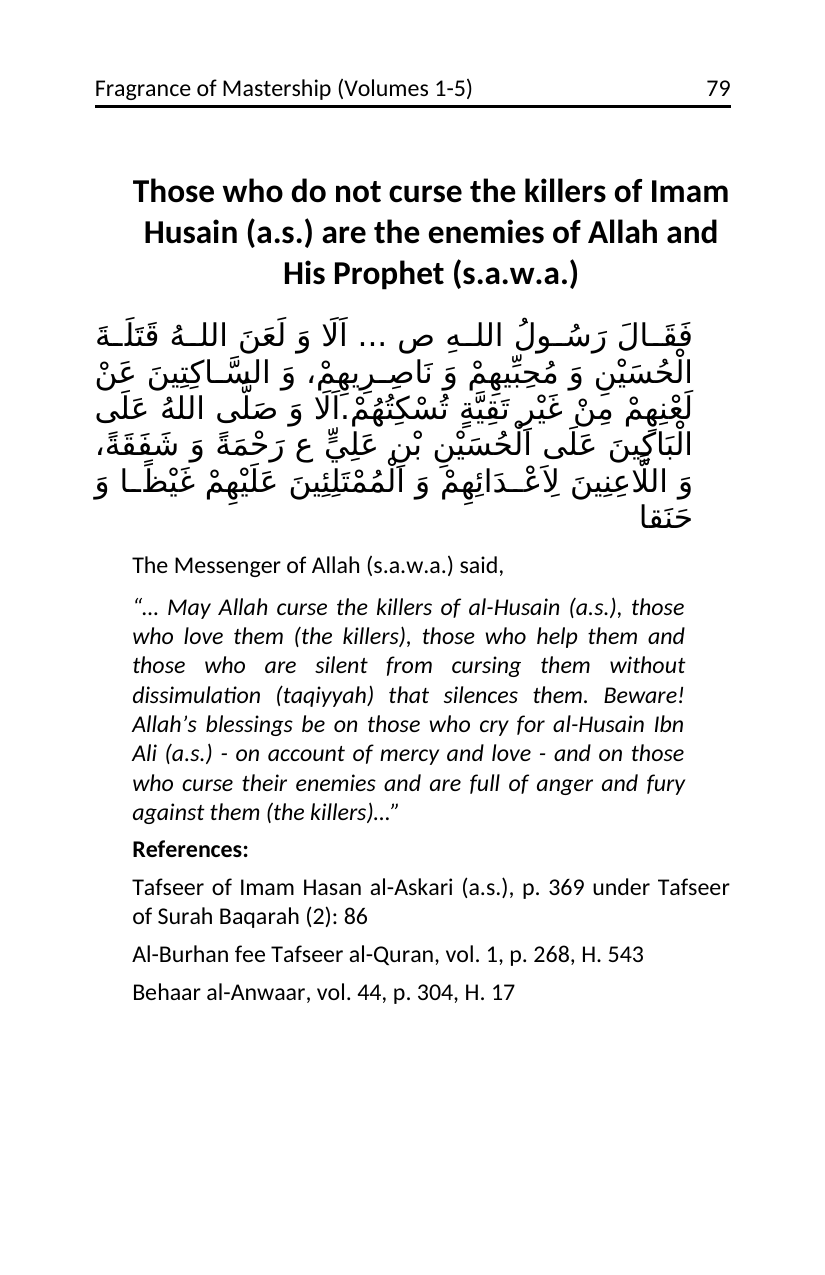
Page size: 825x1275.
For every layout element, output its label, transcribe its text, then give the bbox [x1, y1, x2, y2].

text Behaar al-Anwaar, vol. 44, p. 304, H. 17 [132, 977, 731, 1006]
text فَقَالَ رَسُولُ اللهِ ص ... اَلَا وَ لَعَنَ‏ اللهُ‏ قَتَلَةَ الْحُسَيْنِ‏ وَ مُحِبِّيهِمْ وَ نَاصِرِيهِمْ، وَ السَّاكِتِينَ عَنْ لَعْنِهِمْ مِنْ غَيْرِ تَقِيَّةٍ تُسْكِتُهُمْ.اَلَا وَ صَلَّى اللهُ عَلَى الْبَاكِينَ عَلَى الْحُسَيْنِ بْنِ عَلِيٍّ ع رَحْمَةً وَ شَفَقَةً، وَ اللَّاعِنِينَ لِاَعْدَائِهِمْ وَ الْمُمْتَلِئِينَ عَلَيْهِمْ غَيْظًا وَ حَنَقا [94, 318, 693, 536]
text Tafseer of Imam Hasan al-Askari (a.s.), p. 369 under Tafseer of Surah Baqarah (2): 86 [132, 872, 731, 931]
subtitle Those who do not curse the killers of Imam Husain (a.s.) are the enemies of Allah and His Prophet (s.a.w.a.) [132, 171, 731, 293]
text The Messenger of Allah (s.a.w.a.) said, [132, 548, 731, 579]
text “… May Allah curse the killers of al-Husain (a.s.), those who love them (the killers), those who help them and those who are silent from cursing them without dissimulation (taqiyyah) that silences them. Beware! Allah’s blessings be on those who cry for al-Husain Ibn Ali (a.s.) - on account of mercy and love - and on those who curse their enemies and are full of anger and fury against them (the killers)…” [132, 592, 686, 826]
text Al-Burhan fee Tafseer al-Quran, vol. 1, p. 268, H. 543 [132, 939, 731, 968]
subtitle References: [132, 834, 731, 864]
